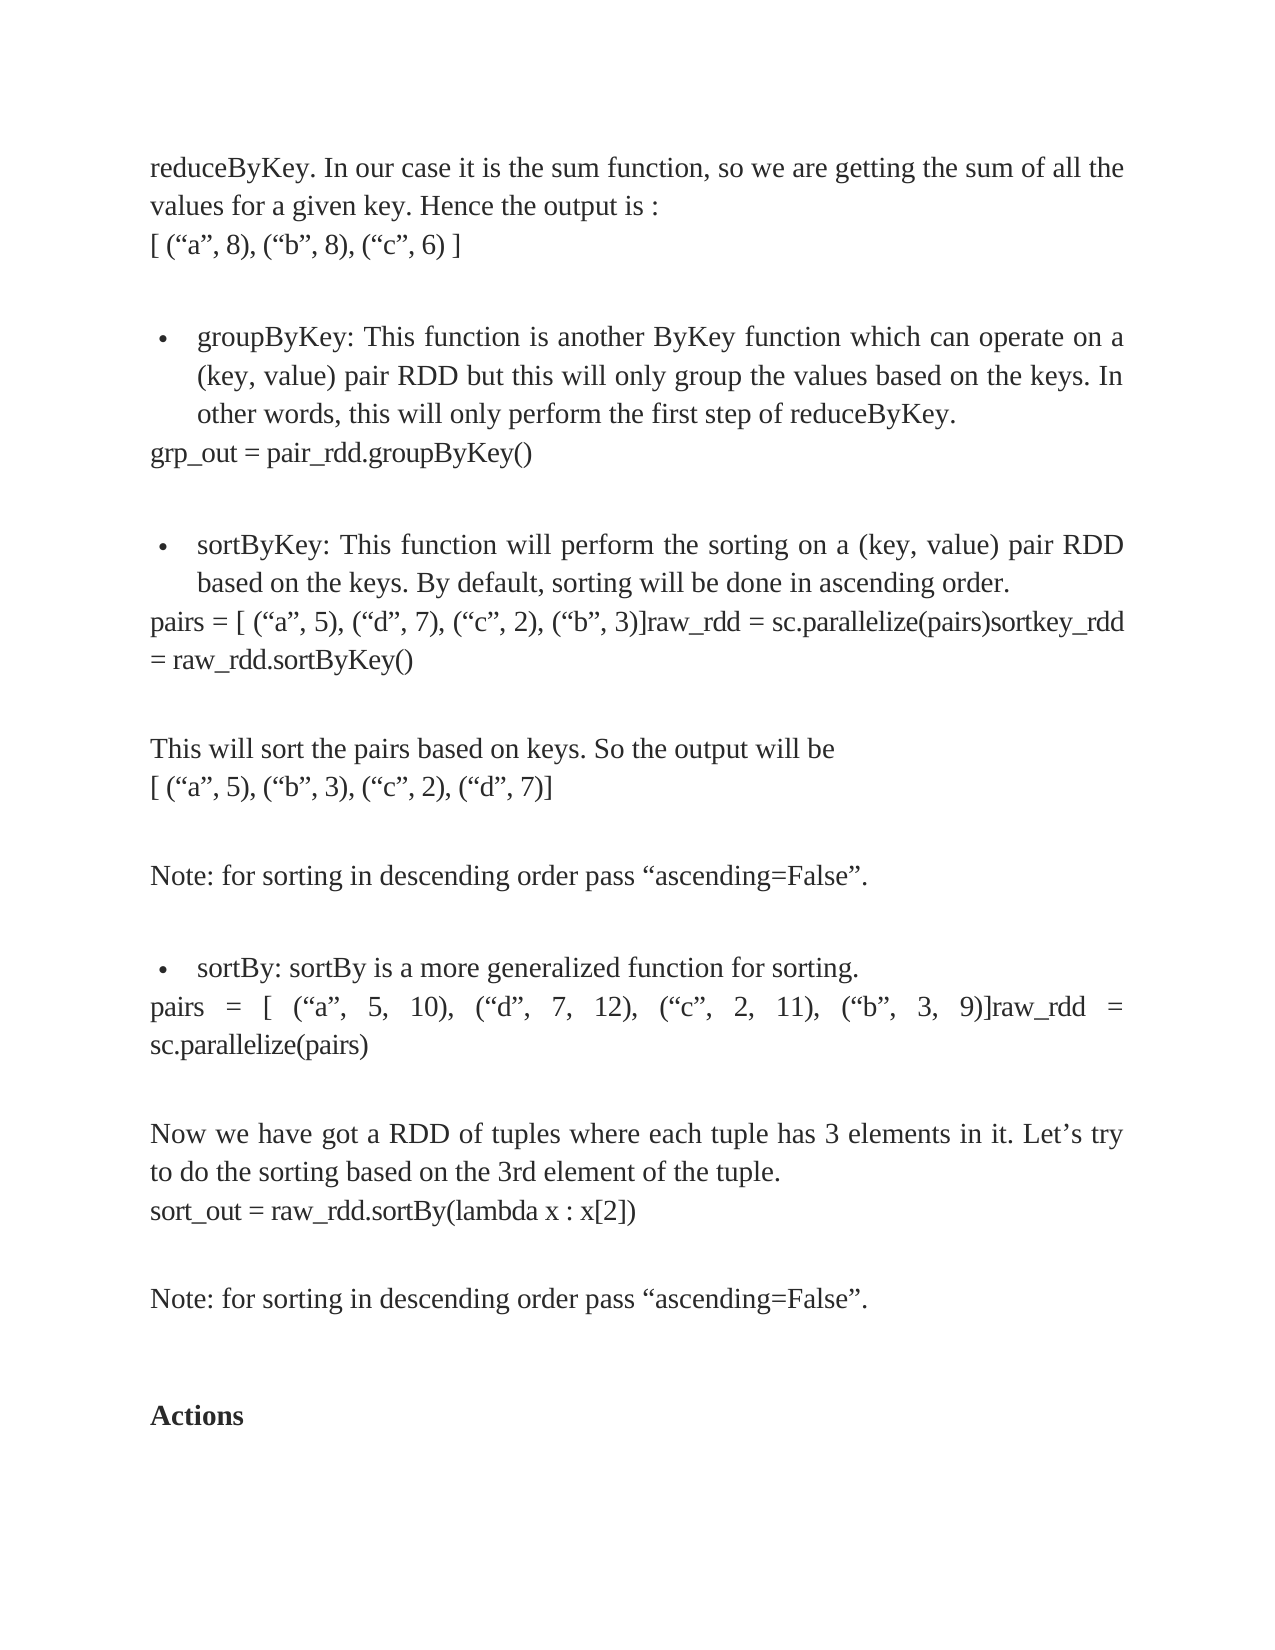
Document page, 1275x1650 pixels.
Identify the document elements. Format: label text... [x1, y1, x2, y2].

text pairs = [ (“a”, 5), (“d”, 7), (“c”, 2), (“b”, 3)]raw_rdd = sc.parallelize(pairs)sortkey_rdd = raw_rdd.sortByKey() [150, 604, 1125, 676]
text pairs = [ (“a”, 5, 10), (“d”, 7, 12), (“c”, 2, 11), (“b”, 3, 9)]raw_rdd = sc.parallelize(pairs) [150, 989, 1125, 1061]
text Note: for sorting in descending order pass “ascending=False”. [150, 1281, 1125, 1315]
list groupByKey: This function is another ByKey function which can operate on a (key, value) pair RDD but this will only group the values based on the keys. In other words, this will only perform the first step of reduceByKey. [159, 319, 1125, 430]
text Now we have got a RDD of tuples where each tuple has 3 elements in it. Let’s try to do the sorting based on the 3rd element of the tuple. [150, 1116, 1125, 1188]
list sortByKey: This function will perform the sorting on a (key, value) pair RDD based on the keys. By default, sorting will be done in ascending order. [159, 527, 1125, 599]
text grp_out = pair_rdd.groupByKey() [150, 435, 1125, 468]
text Note: for sorting in descending order pass “ascending=False”. [150, 858, 1125, 892]
text Actions [150, 1398, 1125, 1432]
list sortBy: sortBy is a more generalized function for sorting. [159, 950, 1125, 984]
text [150, 150, 1125, 222]
text [ (“a”, 8), (“b”, 8), (“c”, 6) ] [150, 227, 1125, 261]
text This will sort the pairs based on keys. So the output will be [150, 731, 1125, 764]
text [ (“a”, 5), (“b”, 3), (“c”, 2), (“d”, 7)] [150, 769, 1125, 803]
text sort_out = raw_rdd.sortBy(lambda x : x[2]) [150, 1193, 1125, 1226]
